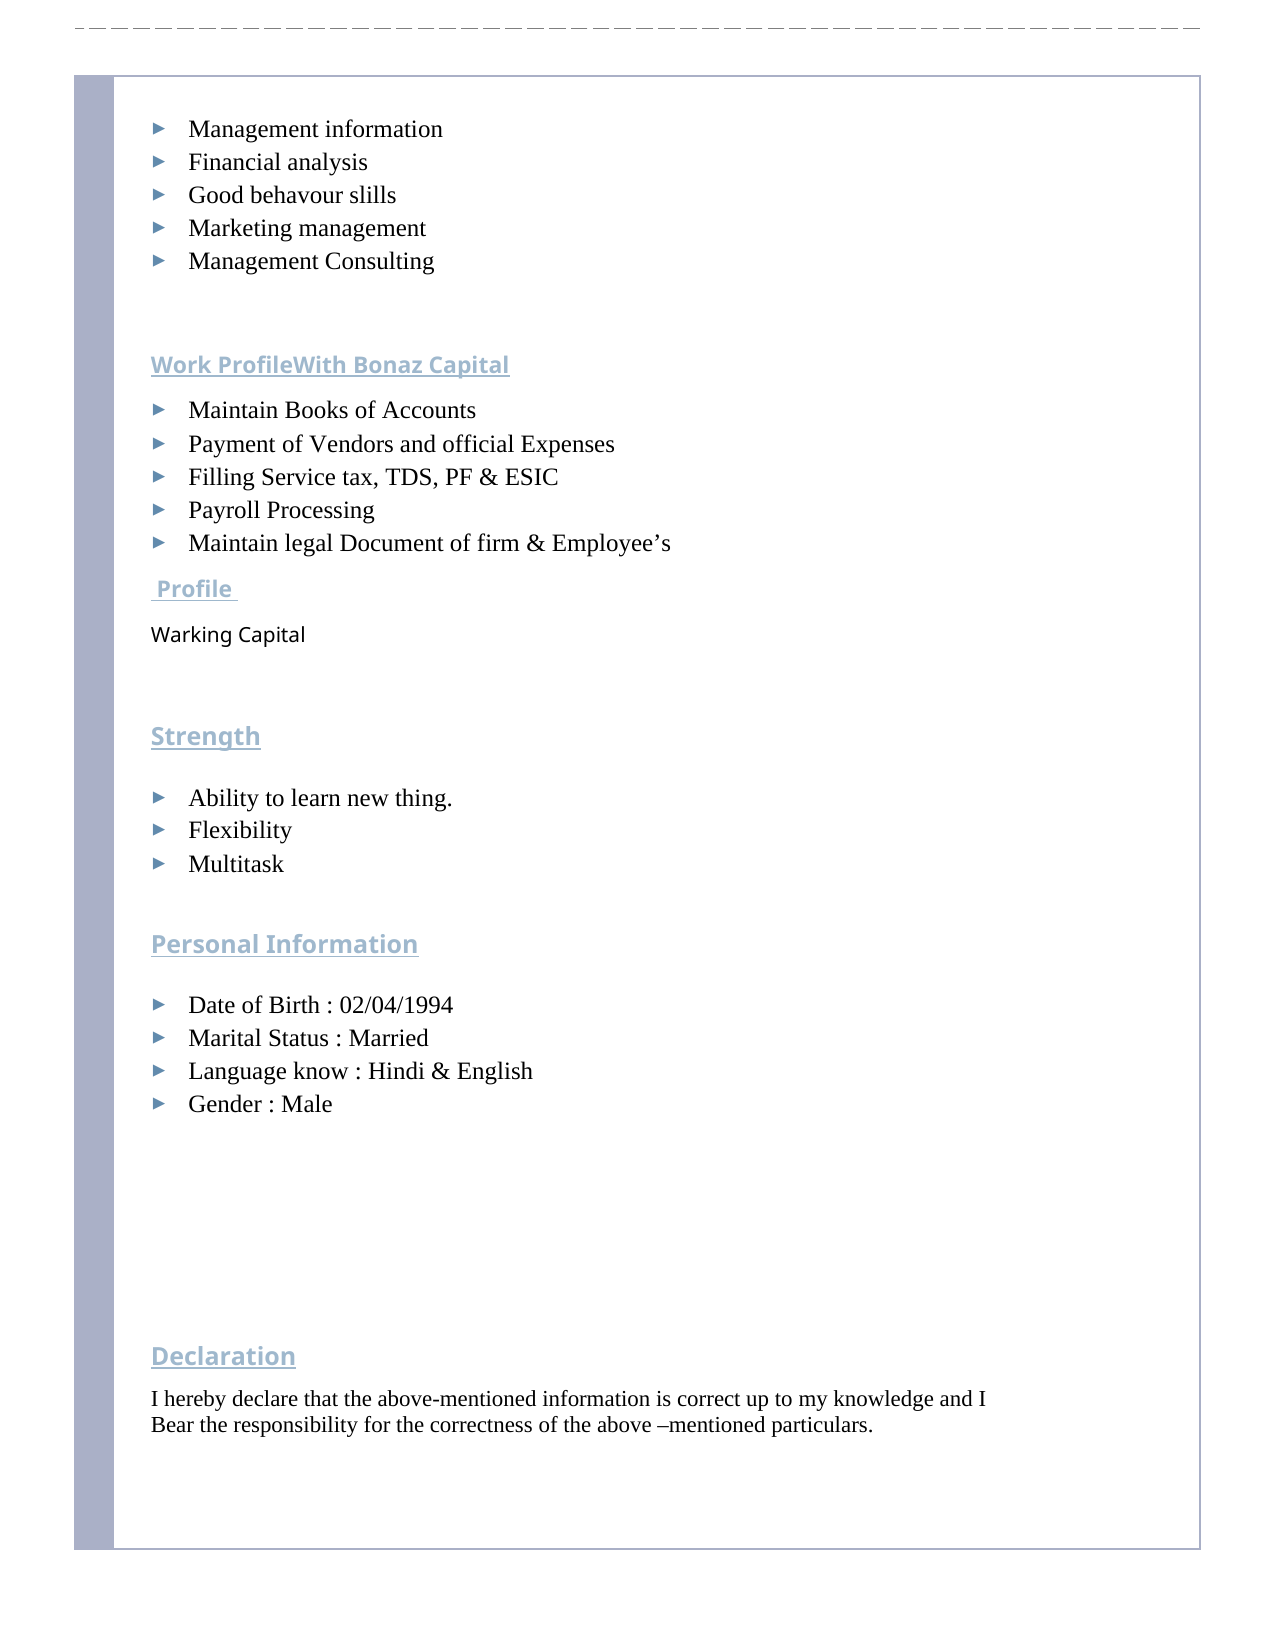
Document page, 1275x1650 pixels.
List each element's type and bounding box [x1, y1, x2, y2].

table_header [114, 77, 1199, 1548]
table_header [76, 77, 112, 1548]
